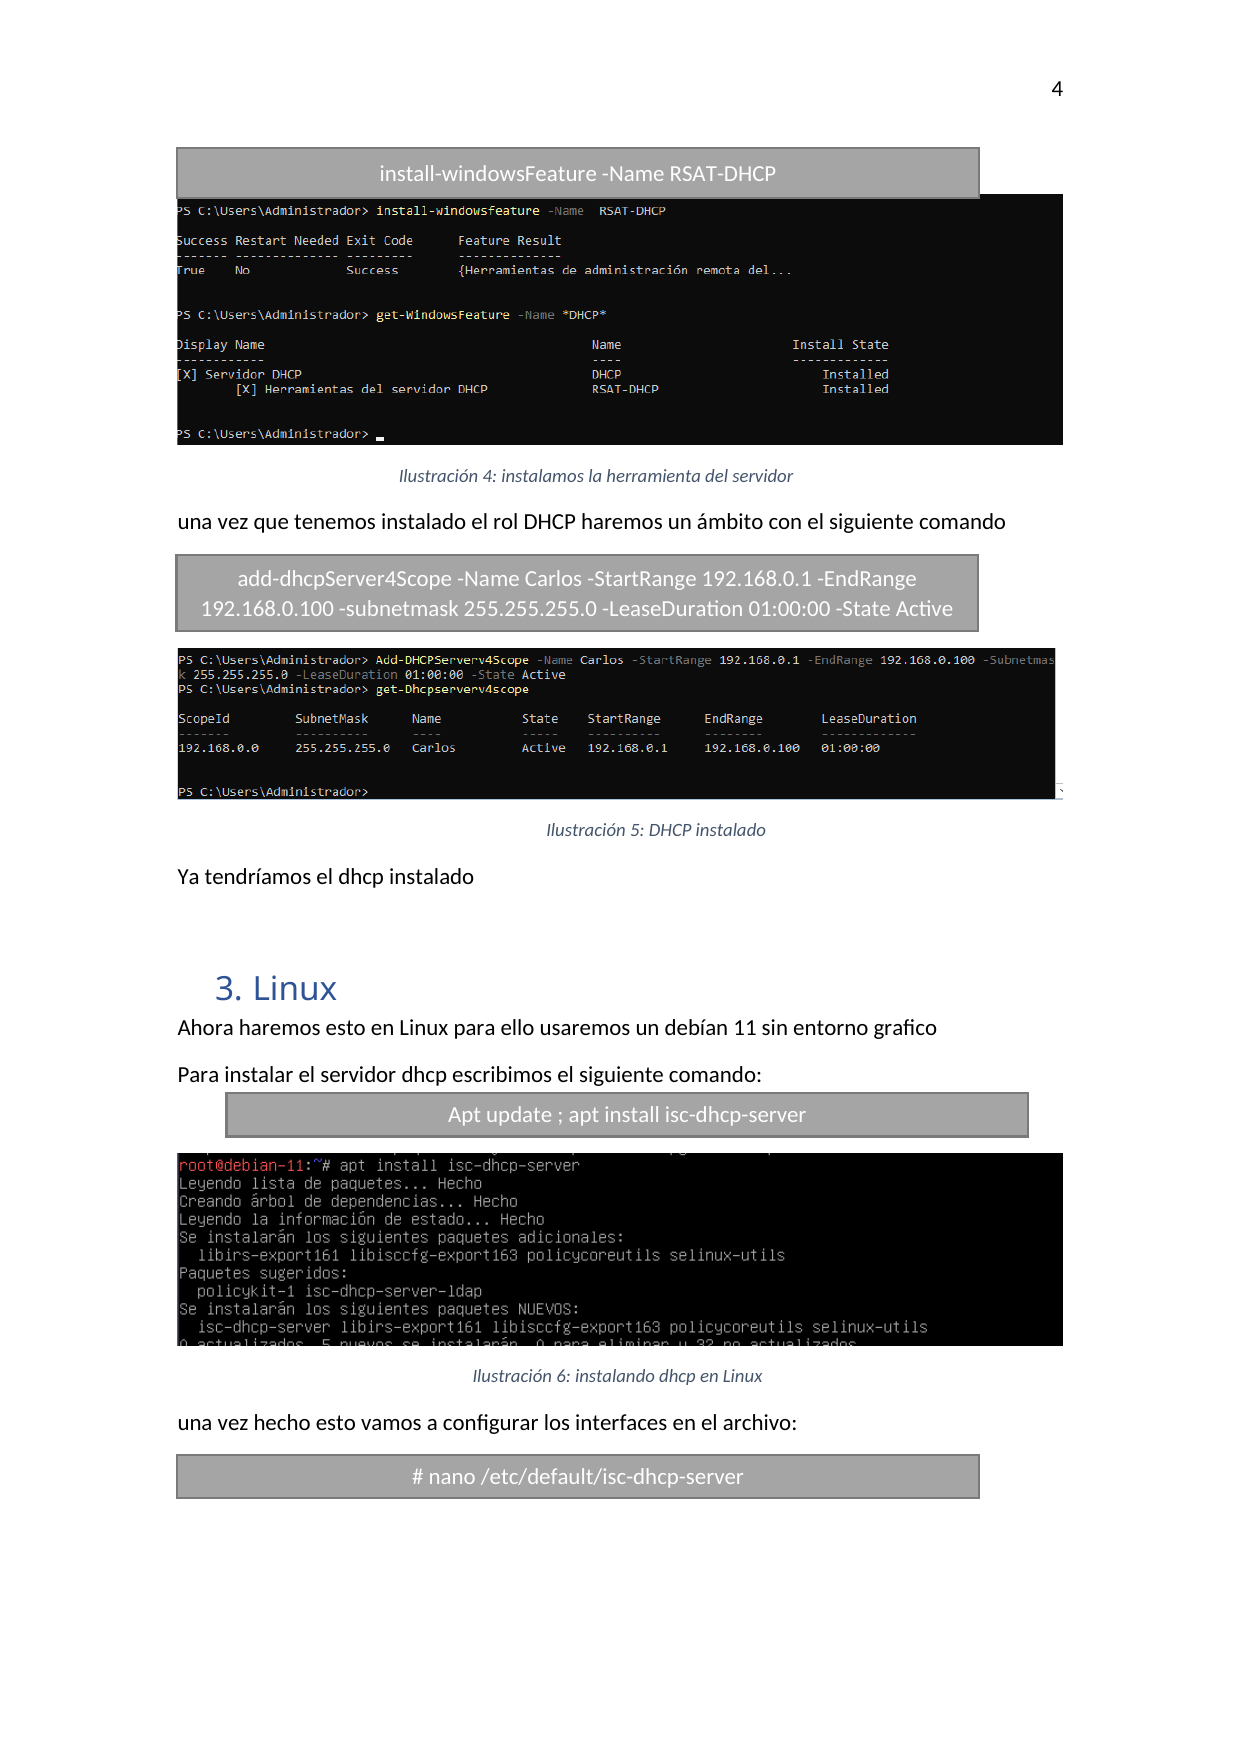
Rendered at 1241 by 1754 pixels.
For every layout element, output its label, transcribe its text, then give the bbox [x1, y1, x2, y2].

text Ya tendríamos el dhcp instalado [177, 862, 1063, 890]
text Ahora haremos esto en Linux para ello usaremos un debían 11 sin entorno grafico [177, 1013, 1063, 1041]
text una vez que tenemos instalado el rol DHCP haremos un ámbito con el siguiente comando [177, 507, 1063, 536]
picture [177, 1153, 1063, 1346]
picture [177, 648, 1063, 800]
text Para instalar el servidor dhcp escribimos el siguiente comando: [177, 1060, 1063, 1088]
subtitle Linux [215, 964, 1063, 1010]
picture [177, 194, 1063, 445]
text una vez hecho esto vamos a configurar los interfaces en el archivo: [177, 1408, 1063, 1436]
